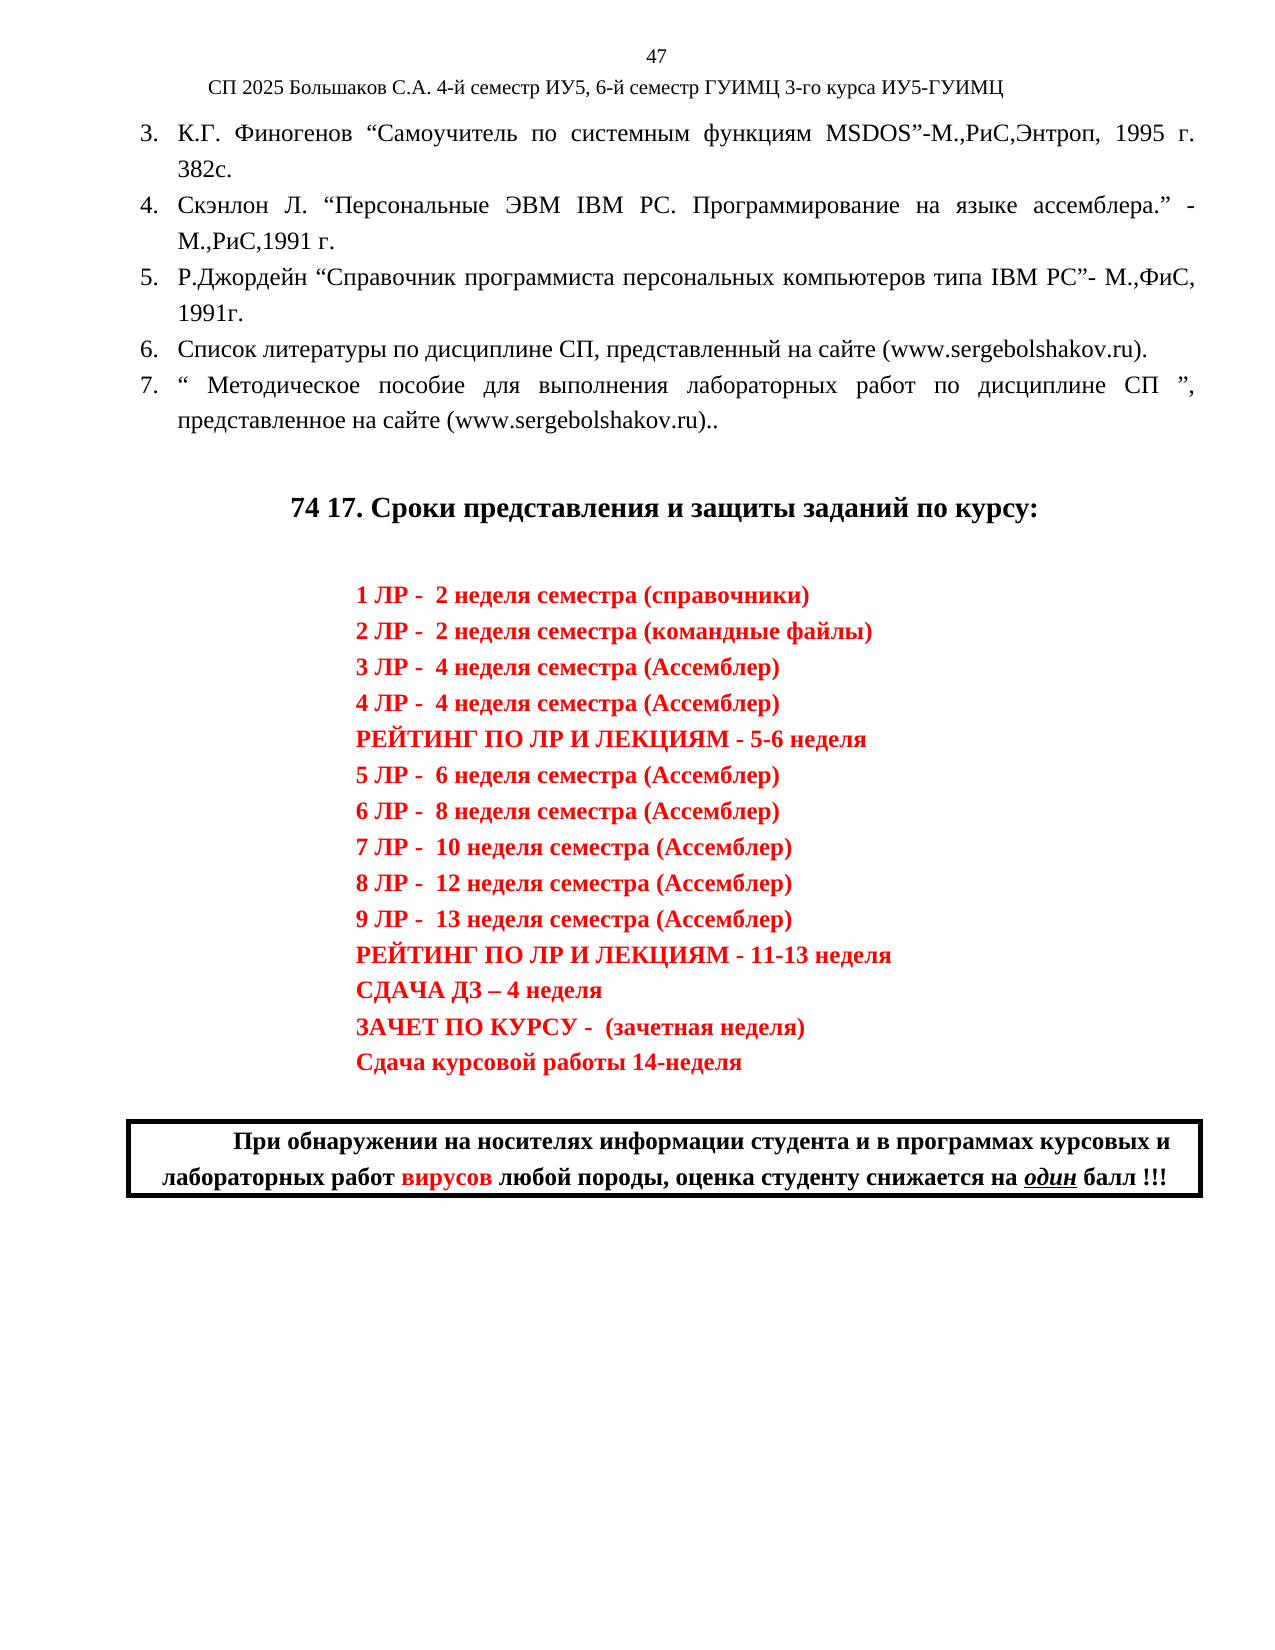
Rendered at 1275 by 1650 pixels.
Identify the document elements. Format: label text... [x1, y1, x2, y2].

text Сдача курсовой работы 14-неделя [281, 1047, 1196, 1076]
list “ Методическое пособие для выполнения лабораторных работ по дисциплине СП ”, представленное на сайте (www.sergebolshakov.ru).. [140, 370, 1196, 434]
list Скэнлон Л. “Персональные ЭВМ IBM PC. Программирование на языке ассемблера.” -М.,РиС,1991 г. [140, 190, 1196, 255]
text При обнаружении на носителях информации студента и в программах курсовых и лабораторных работ вирусов любой породы, оценка студенту снижается на один балл !!! [131, 1124, 1198, 1193]
text 8 ЛР - 12 неделя семестра (Ассемблер) [281, 868, 1196, 897]
text 3 ЛР - 4 неделя семестра (Ассемблер) [281, 652, 1196, 681]
subtitle 17. Сроки представления и защиты заданий по курсу: [133, 490, 1196, 523]
text 6 ЛР - 8 неделя семестра (Ассемблер) [281, 796, 1196, 825]
list Р.Джордейн “Справочник программиста персональных компьютеров типа IBM PC”- М.,ФиС, 1991г. [140, 262, 1196, 327]
text 5 ЛР - 6 неделя семестра (Ассемблер) [281, 760, 1196, 789]
text РЕЙТИНГ ПО ЛР И ЛЕКЦИЯМ - 11-13 неделя [281, 940, 1196, 968]
text 9 ЛР - 13 неделя семестра (Ассемблер) [281, 904, 1196, 932]
text ЗАЧЕТ ПО КУРСУ - (зачетная неделя) [281, 1012, 1196, 1040]
text 7 ЛР - 10 неделя семестра (Ассемблер) [281, 832, 1196, 861]
text РЕЙТИНГ ПО ЛР И ЛЕКЦИЯМ - 5-6 неделя [281, 724, 1196, 753]
list К.Г. Финогенов “Самоучитель по системным функциям MSDOS”-М.,РиС,Энтроп, . 382с. [140, 118, 1196, 183]
text 2 ЛР - 2 неделя семестра (командные файлы) [281, 616, 1196, 645]
text СДАЧА ДЗ – 4 неделя [281, 976, 1196, 1004]
text 1 ЛР - 2 неделя семестра (справочники) [281, 580, 1196, 609]
list Список литературы по дисциплине СП, представленный на сайте (www.sergebolshakov.ru). [140, 334, 1196, 362]
text 4 ЛР - 4 неделя семестра (Ассемблер) [281, 688, 1196, 717]
